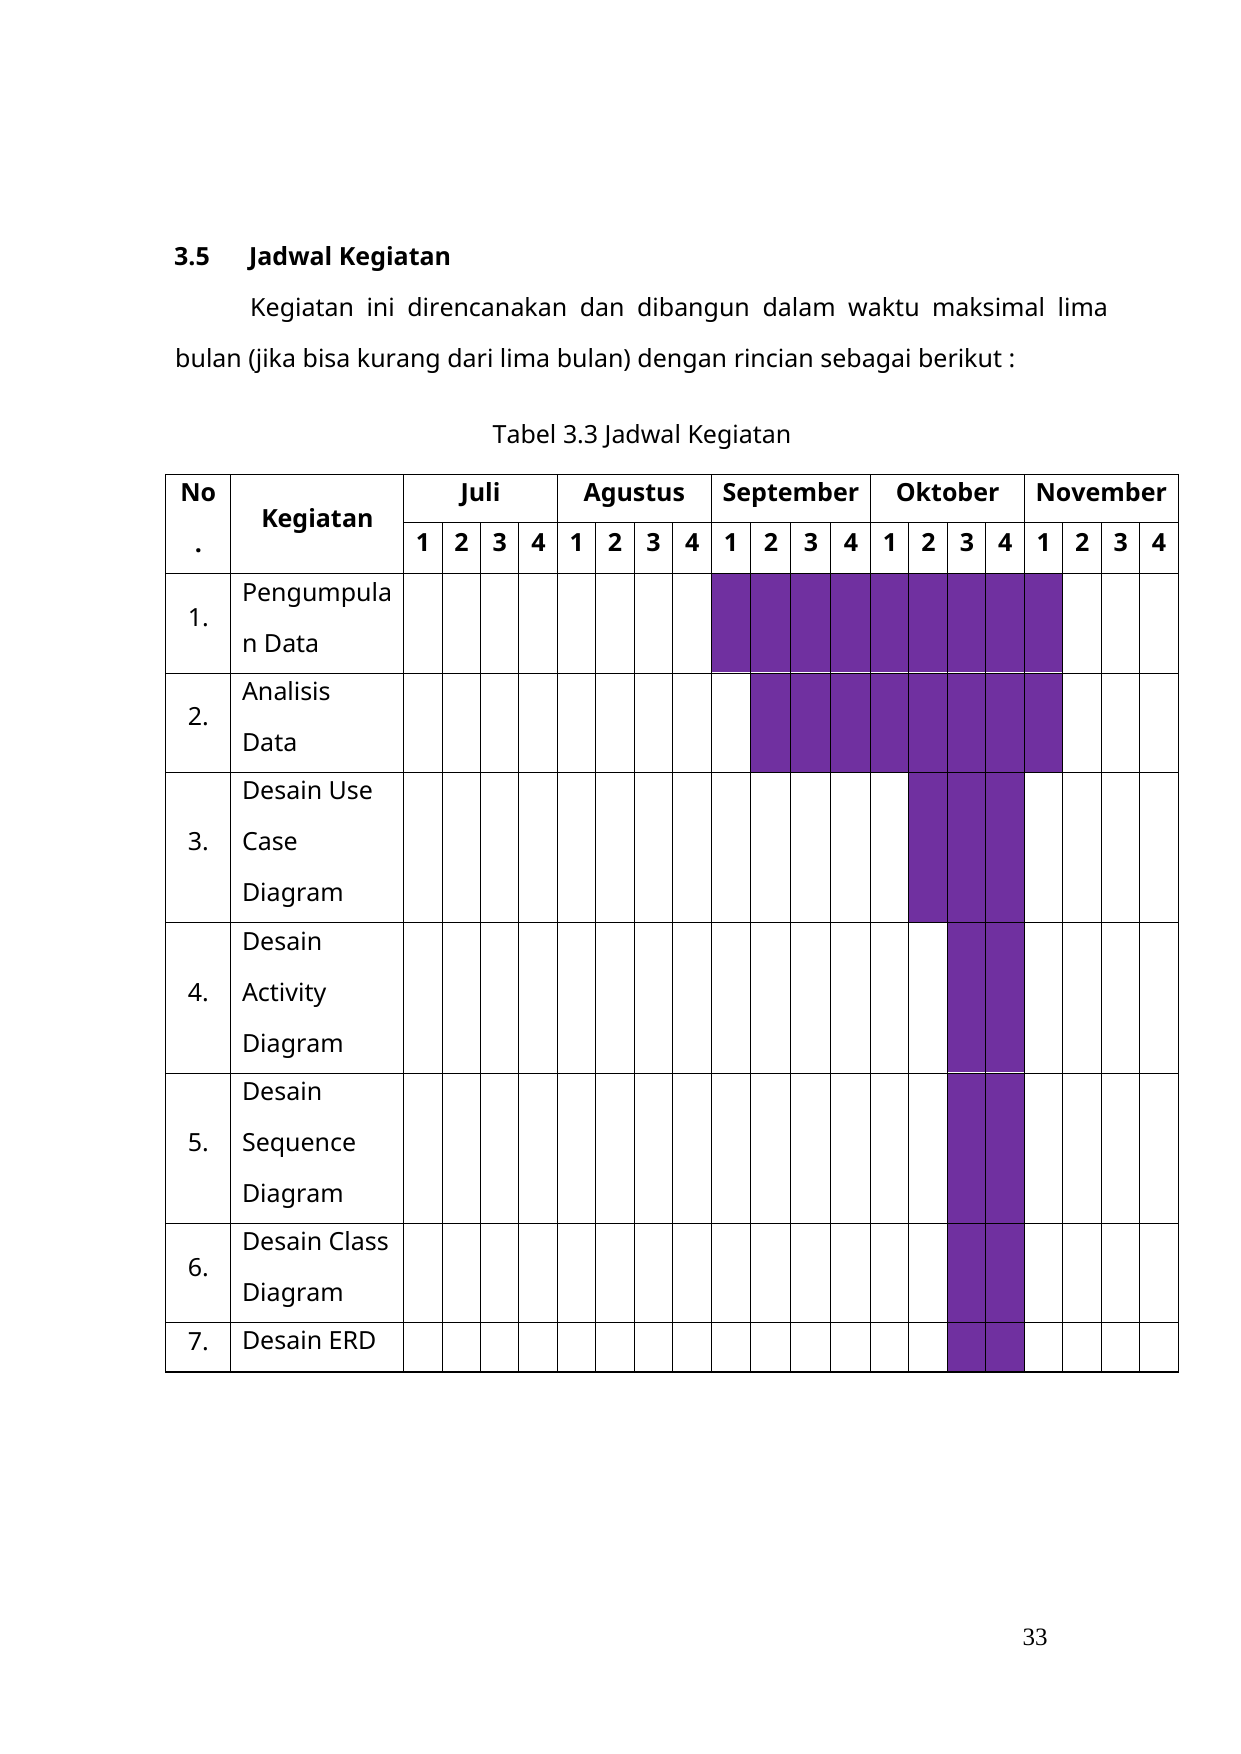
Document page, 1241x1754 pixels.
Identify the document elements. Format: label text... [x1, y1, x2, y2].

table_cell [481, 1323, 518, 1371]
table_cell [596, 1323, 634, 1371]
table_cell [1025, 1323, 1062, 1371]
table_cell [673, 1074, 711, 1223]
table_cell [481, 1074, 518, 1223]
table_cell [404, 1224, 442, 1322]
table_cell [404, 1074, 442, 1223]
table_cell [519, 674, 557, 772]
table_cell [558, 1224, 595, 1322]
table_cell [1063, 1323, 1101, 1371]
table_cell [948, 923, 985, 1072]
table_cell [673, 773, 711, 922]
table_cell [948, 1224, 985, 1322]
table_cell [404, 674, 442, 772]
table_cell [986, 923, 1024, 1072]
table_cell [986, 773, 1024, 922]
table_cell [1140, 674, 1178, 772]
table_cell [1102, 773, 1139, 922]
table_cell [1063, 1224, 1101, 1322]
table_cell 6. [166, 1224, 230, 1322]
table_header November [1025, 475, 1178, 522]
table_cell [712, 1224, 750, 1322]
table_cell [1102, 923, 1139, 1072]
table_cell [481, 574, 518, 672]
table_header Oktober [871, 475, 1024, 522]
subtitle Jadwal Kegiatan [174, 238, 1109, 273]
table_cell [1140, 574, 1178, 672]
table_cell [751, 574, 790, 672]
table_cell [519, 923, 557, 1072]
table_cell [1025, 773, 1062, 922]
table_cell 3 [791, 523, 830, 573]
table_cell [712, 674, 750, 772]
table_cell [986, 674, 1024, 772]
table_cell [871, 574, 908, 672]
table_cell [871, 923, 908, 1072]
table_cell [1025, 1074, 1062, 1223]
table_cell [1140, 773, 1178, 922]
table_cell [751, 1323, 790, 1371]
table_cell [909, 1074, 947, 1223]
table_cell 5. [166, 1074, 230, 1223]
table_cell 3 [481, 523, 518, 573]
table_cell [712, 1074, 750, 1223]
table_cell [1063, 923, 1101, 1072]
table_cell [1140, 1074, 1178, 1223]
table_cell [871, 674, 908, 772]
table_cell 4. [166, 923, 230, 1072]
table_cell [986, 1074, 1024, 1223]
table_cell Desain Class Diagram [231, 1224, 403, 1322]
table_cell Desain Use Case Diagram [231, 773, 403, 922]
table_cell [791, 574, 830, 672]
table_cell [635, 773, 672, 922]
subtitle Tabel 3.3 Jadwal Kegiatan [175, 417, 1109, 451]
table_cell [791, 923, 830, 1072]
table_cell [712, 773, 750, 922]
table_cell [1102, 574, 1139, 672]
table_cell [519, 1323, 557, 1371]
table_cell [909, 1323, 947, 1371]
table_cell 2 [596, 523, 634, 573]
table_cell [443, 773, 480, 922]
table_cell [519, 574, 557, 672]
table_cell [635, 574, 672, 672]
table_cell [519, 1224, 557, 1322]
table_cell [443, 923, 480, 1072]
table_cell [481, 923, 518, 1072]
table_cell [909, 923, 947, 1072]
table_cell [751, 773, 790, 922]
table_cell [871, 1224, 908, 1322]
table_cell [751, 1074, 790, 1223]
table_cell Desain ERD [231, 1323, 403, 1371]
table_cell [791, 674, 830, 772]
table_cell [481, 674, 518, 772]
table_cell 2. [166, 674, 230, 772]
table_cell [596, 1074, 634, 1223]
table_cell [596, 674, 634, 772]
table_cell [871, 1323, 908, 1371]
table_cell [871, 773, 908, 922]
table_cell [1102, 1323, 1139, 1371]
table_cell [712, 923, 750, 1072]
table_cell [673, 1224, 711, 1322]
table_cell [909, 1224, 947, 1322]
table_cell [1025, 923, 1062, 1072]
table_cell [948, 773, 985, 922]
table_cell [1140, 923, 1178, 1072]
table_cell [481, 773, 518, 922]
table_cell [831, 923, 870, 1072]
table_cell 2 [1063, 523, 1101, 573]
table_cell [1140, 1323, 1178, 1371]
table_cell [986, 1224, 1024, 1322]
table_cell [1140, 1224, 1178, 1322]
table_cell [909, 773, 947, 922]
table_cell Pengumpulan Data [231, 574, 403, 672]
table_cell [831, 1224, 870, 1322]
table_cell 3 [635, 523, 672, 573]
table_cell [751, 674, 790, 772]
table_cell 4 [1140, 523, 1178, 573]
text Kegiatan ini direncanakan dan dibangun dalam waktu maksimal lima bulan (jika bisa kurang dari lima bulan) dengan rincian sebagai berikut : [175, 289, 1109, 375]
table_header No. [166, 475, 230, 573]
table_cell [909, 574, 947, 672]
table_cell 1. [166, 574, 230, 672]
table_cell 1 [558, 523, 595, 573]
table_cell [791, 773, 830, 922]
table_cell [791, 1323, 830, 1371]
table_cell [1063, 773, 1101, 922]
table_header Kegiatan [231, 475, 403, 573]
table_cell 3 [1102, 523, 1139, 573]
table_cell [831, 674, 870, 772]
table_cell [673, 574, 711, 672]
table_cell [443, 1224, 480, 1322]
table_cell [831, 1323, 870, 1371]
table_cell [404, 574, 442, 672]
table_cell [596, 574, 634, 672]
table_cell [673, 674, 711, 772]
table_cell [558, 1074, 595, 1223]
table_cell [831, 773, 870, 922]
table_cell Desain Activity Diagram [231, 923, 403, 1072]
table_cell [948, 1074, 985, 1223]
table_cell [1102, 1224, 1139, 1322]
table_cell [909, 674, 947, 772]
table_cell 2 [751, 523, 790, 573]
table_header Juli [404, 475, 557, 522]
table_cell Analisis Data [231, 674, 403, 772]
table_cell [1102, 674, 1139, 772]
table_cell [635, 1074, 672, 1223]
table_cell 1 [1025, 523, 1062, 573]
table_cell [751, 923, 790, 1072]
table_cell [519, 1074, 557, 1223]
table_cell [558, 1323, 595, 1371]
table_cell [751, 1224, 790, 1322]
table_cell [986, 574, 1024, 672]
table_cell 4 [831, 523, 870, 573]
table_cell [519, 773, 557, 922]
table_header September [712, 475, 870, 522]
table_cell [712, 574, 750, 672]
table_cell 7. [166, 1323, 230, 1371]
table_cell [948, 1323, 985, 1371]
table_cell 2 [443, 523, 480, 573]
table_cell [1025, 1224, 1062, 1322]
table_cell 4 [673, 523, 711, 573]
table_cell [404, 773, 442, 922]
table_cell [712, 1323, 750, 1371]
table_cell [404, 1323, 442, 1371]
table_cell [596, 773, 634, 922]
table_cell [558, 674, 595, 772]
table_cell [986, 1323, 1024, 1371]
table_cell [558, 773, 595, 922]
table_cell [481, 1224, 518, 1322]
table_cell 3 [948, 523, 985, 573]
table_cell [558, 923, 595, 1072]
table_cell [635, 923, 672, 1072]
table_cell [596, 1224, 634, 1322]
table_cell [948, 574, 985, 672]
table_cell [831, 574, 870, 672]
table_cell [1063, 674, 1101, 772]
table_cell 1 [404, 523, 442, 573]
table_cell [673, 923, 711, 1072]
table_cell [1063, 574, 1101, 672]
table_cell Desain Sequence Diagram [231, 1074, 403, 1223]
table_cell [596, 923, 634, 1072]
table_cell 1 [712, 523, 750, 573]
table_cell [635, 674, 672, 772]
table_cell [673, 1323, 711, 1371]
table_cell 2 [909, 523, 947, 573]
table_cell [558, 574, 595, 672]
table_cell 1 [871, 523, 908, 573]
table_cell [1102, 1074, 1139, 1223]
table_cell [831, 1074, 870, 1223]
table_header Agustus [558, 475, 711, 522]
table_cell [443, 574, 480, 672]
table_cell [791, 1074, 830, 1223]
table_cell 4 [986, 523, 1024, 573]
table_cell [1063, 1074, 1101, 1223]
table_cell [635, 1323, 672, 1371]
table_cell [443, 1323, 480, 1371]
table_cell [443, 674, 480, 772]
table_cell [404, 923, 442, 1072]
table_cell [443, 1074, 480, 1223]
table_cell [1025, 674, 1062, 772]
table_cell [635, 1224, 672, 1322]
table_cell [871, 1074, 908, 1223]
table_cell 4 [519, 523, 557, 573]
table_cell [791, 1224, 830, 1322]
table_cell 3. [166, 773, 230, 922]
table_cell [948, 674, 985, 772]
table_cell [1025, 574, 1062, 672]
